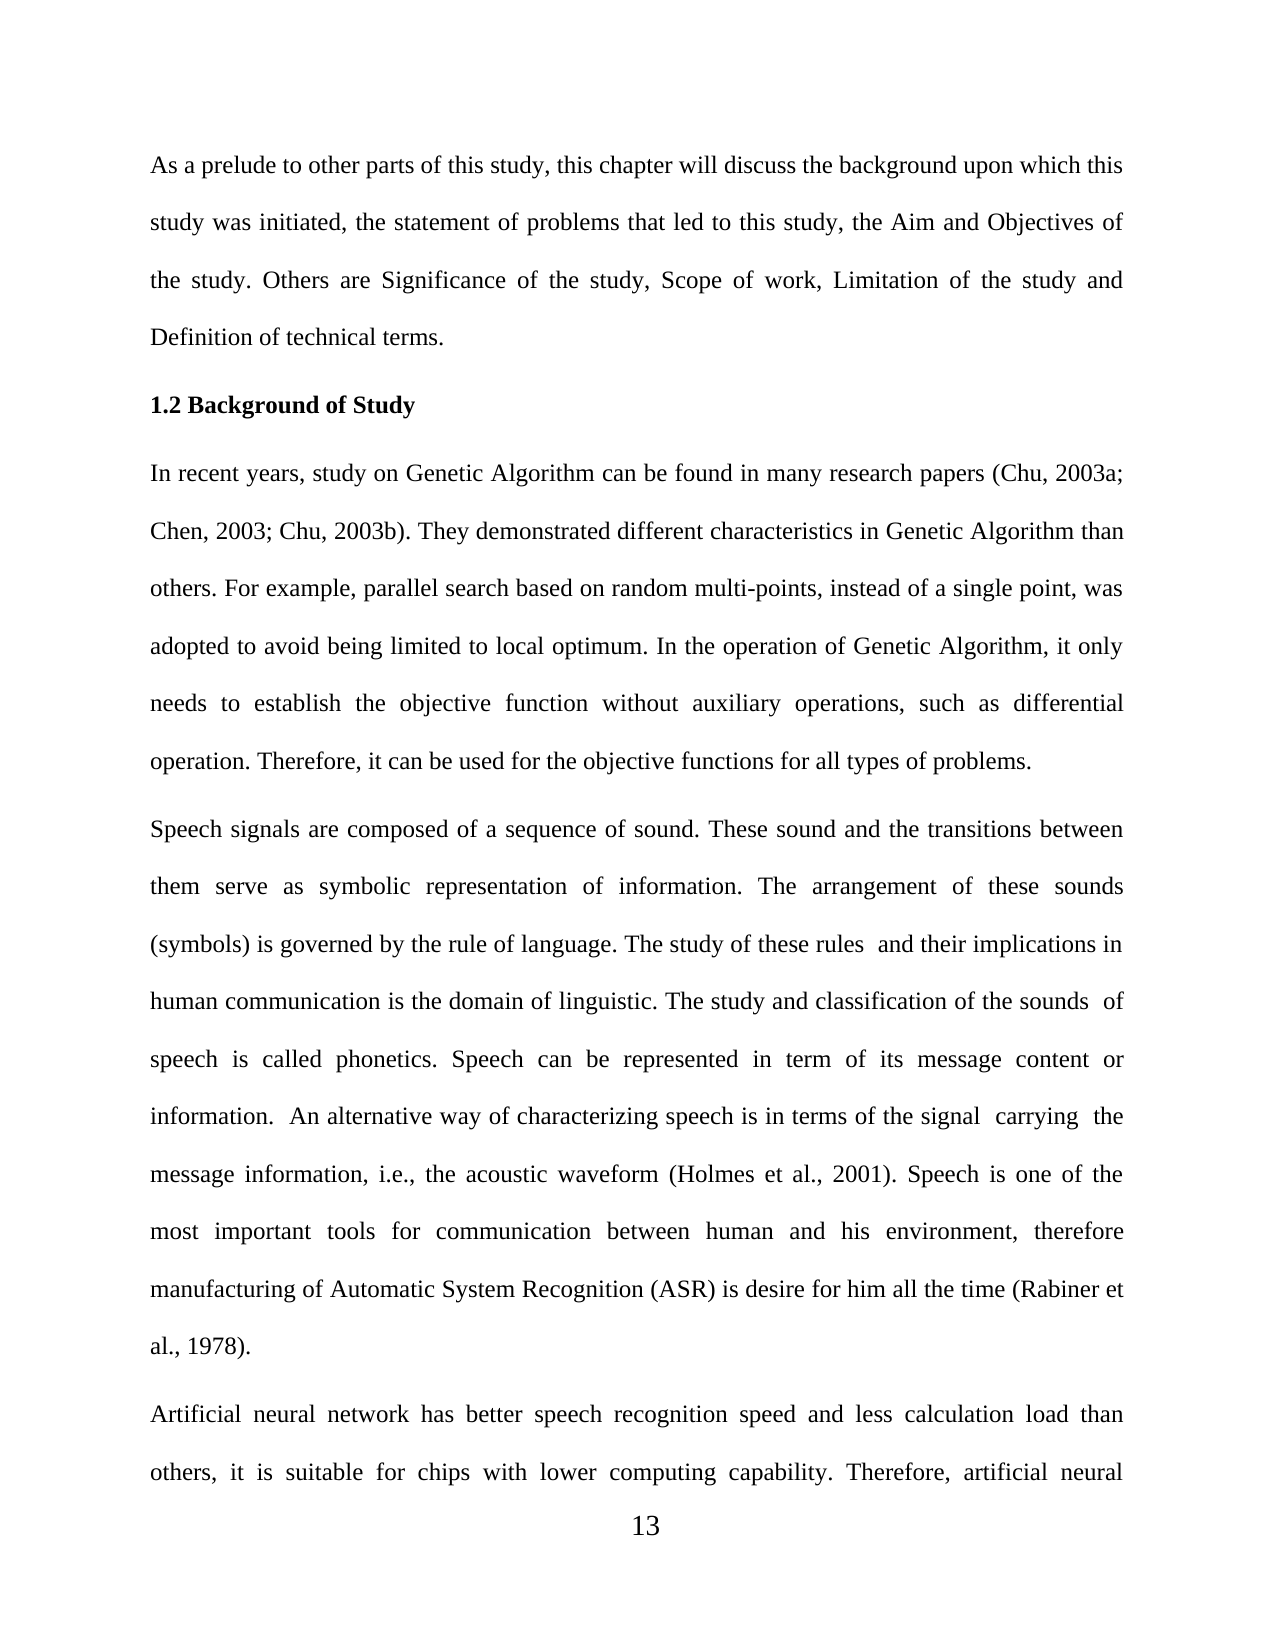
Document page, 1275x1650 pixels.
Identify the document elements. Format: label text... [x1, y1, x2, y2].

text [150, 1399, 1125, 1485]
text In recent years, study on Genetic Algorithm can be found in many research papers (Chu, 2003a; Chen, 2003; Chu, 2003b). They demonstrated different characteristics in Genetic Algorithm than others. For example, parallel search based on random multi-points, instead of a single point, was adopted to avoid being limited to local optimum. In the operation of Genetic Algorithm, it only needs to establish the objective function without auxiliary operations, such as differential operation. Therefore, it can be used for the objective functions for all types of problems. [150, 458, 1125, 774]
text As a prelude to other parts of this study, this chapter will discuss the background upon which this study was initiated, the statement of problems that led to this study, the Aim and Objectives of the study. Others are Significance of the study, Scope of work, Limitation of the study and Definition of technical terms. [150, 150, 1125, 351]
text Speech signals are composed of a sequence of sound. These sound and the transitions between them serve as symbolic representation of information. The arrangement of these sounds (symbols) is governed by the rule of language. The study of these rules and their implications in human communication is the domain of linguistic. The study and classification of the sounds of speech is called phonetics. Speech can be represented in term of its message content or information. An alternative way of characterizing speech is in terms of the signal carrying the message information, i.e., the acoustic waveform (Holmes et al., 2001). Speech is one of the most important tools for communication between human and his environment, therefore manufacturing of Automatic System Recognition (ASR) is desire for him all the time (Rabiner et al., 1978). [150, 814, 1125, 1360]
text 1.2 Background of Study [150, 390, 1125, 419]
